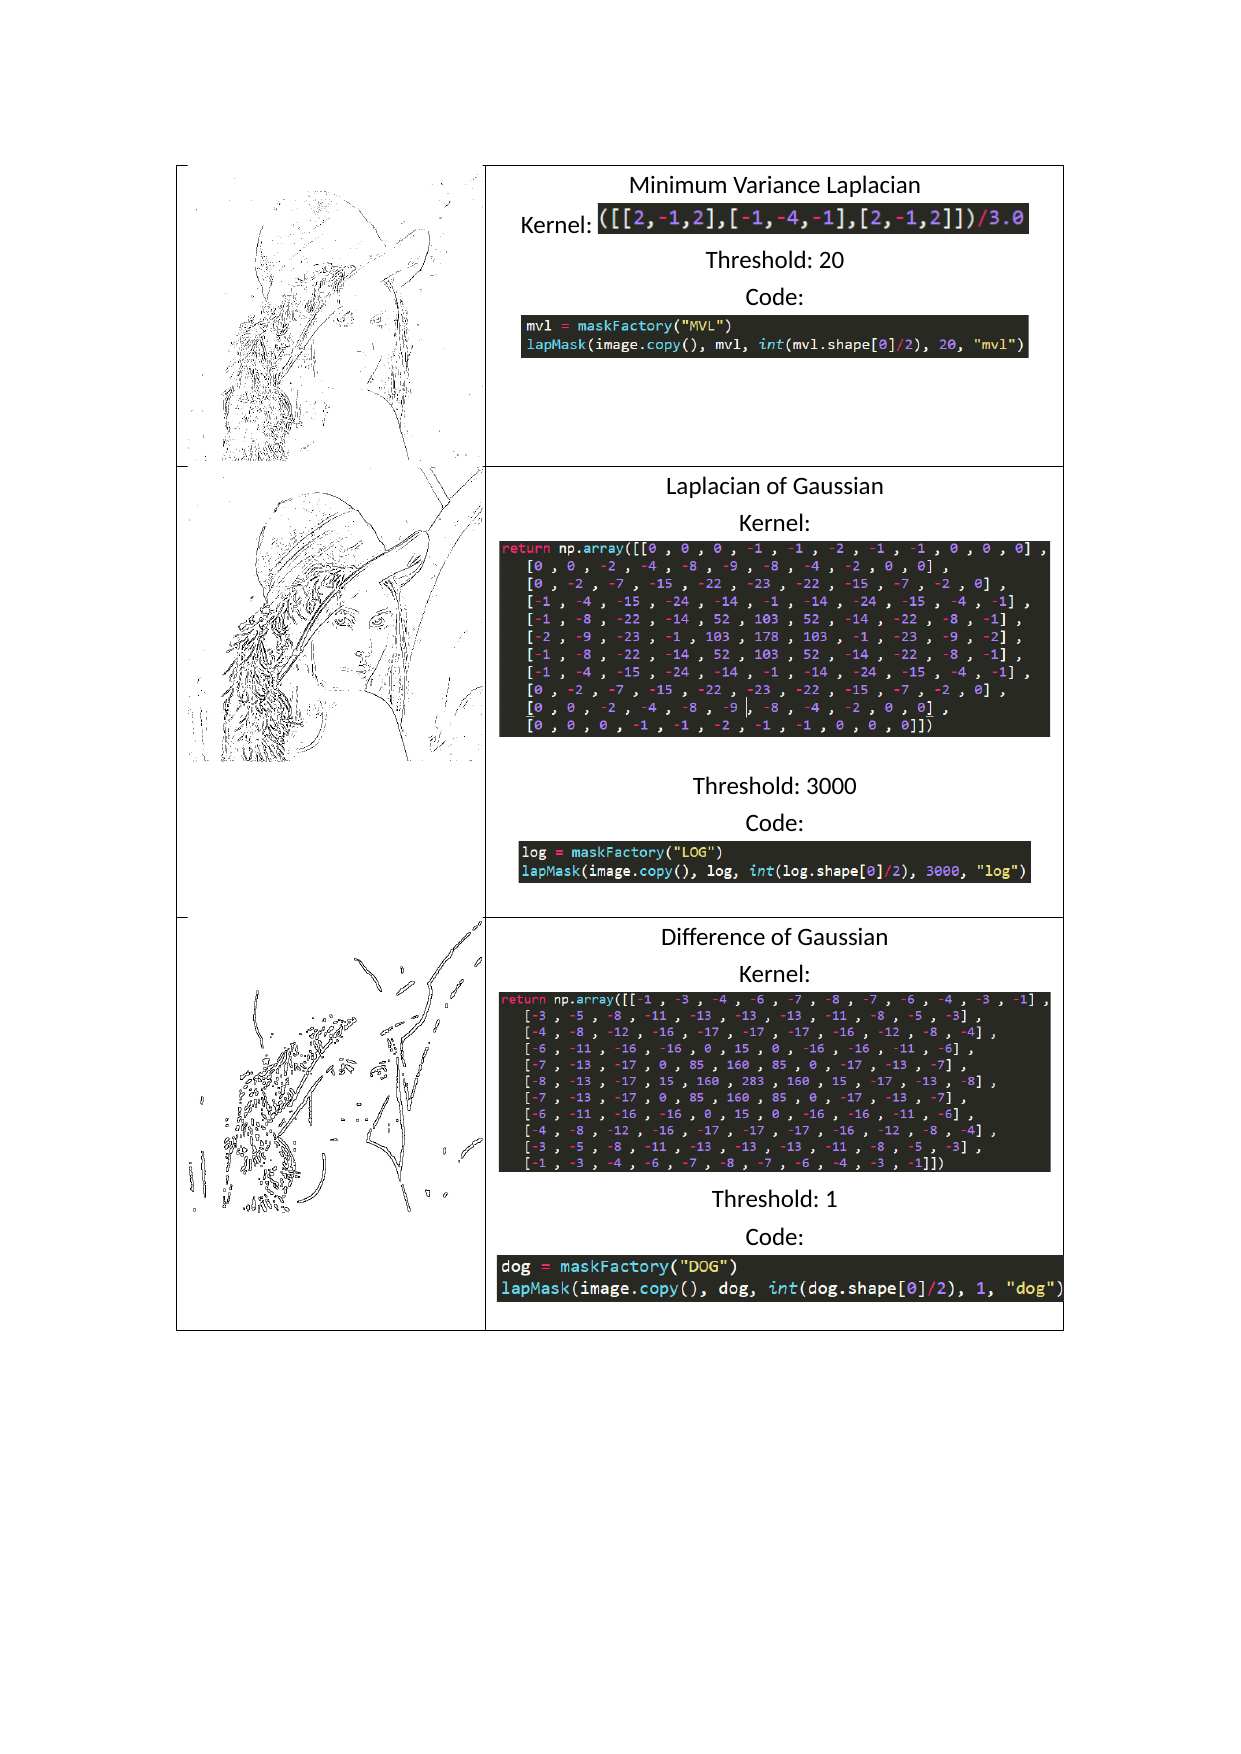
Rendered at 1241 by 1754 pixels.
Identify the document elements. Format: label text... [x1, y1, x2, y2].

picture [187, 466, 483, 762]
table_cell [177, 166, 485, 466]
table_cell [177, 467, 485, 917]
picture [499, 541, 1051, 737]
picture [496, 1255, 1064, 1302]
picture [498, 992, 1051, 1172]
picture [597, 203, 1029, 234]
table_cell Difference of Gaussian Kernel: Threshold: 1 Code: [486, 918, 1063, 1330]
table_cell [177, 918, 485, 1330]
picture [518, 841, 1031, 883]
table_cell Laplacian of Gaussian Kernel: Threshold: 3000 Code: [486, 467, 1063, 917]
picture [187, 917, 483, 1213]
table_cell Minimum Variance Laplacian Kernel: Threshold: 20 Code: [486, 166, 1063, 466]
picture [521, 315, 1029, 358]
picture [187, 165, 483, 461]
